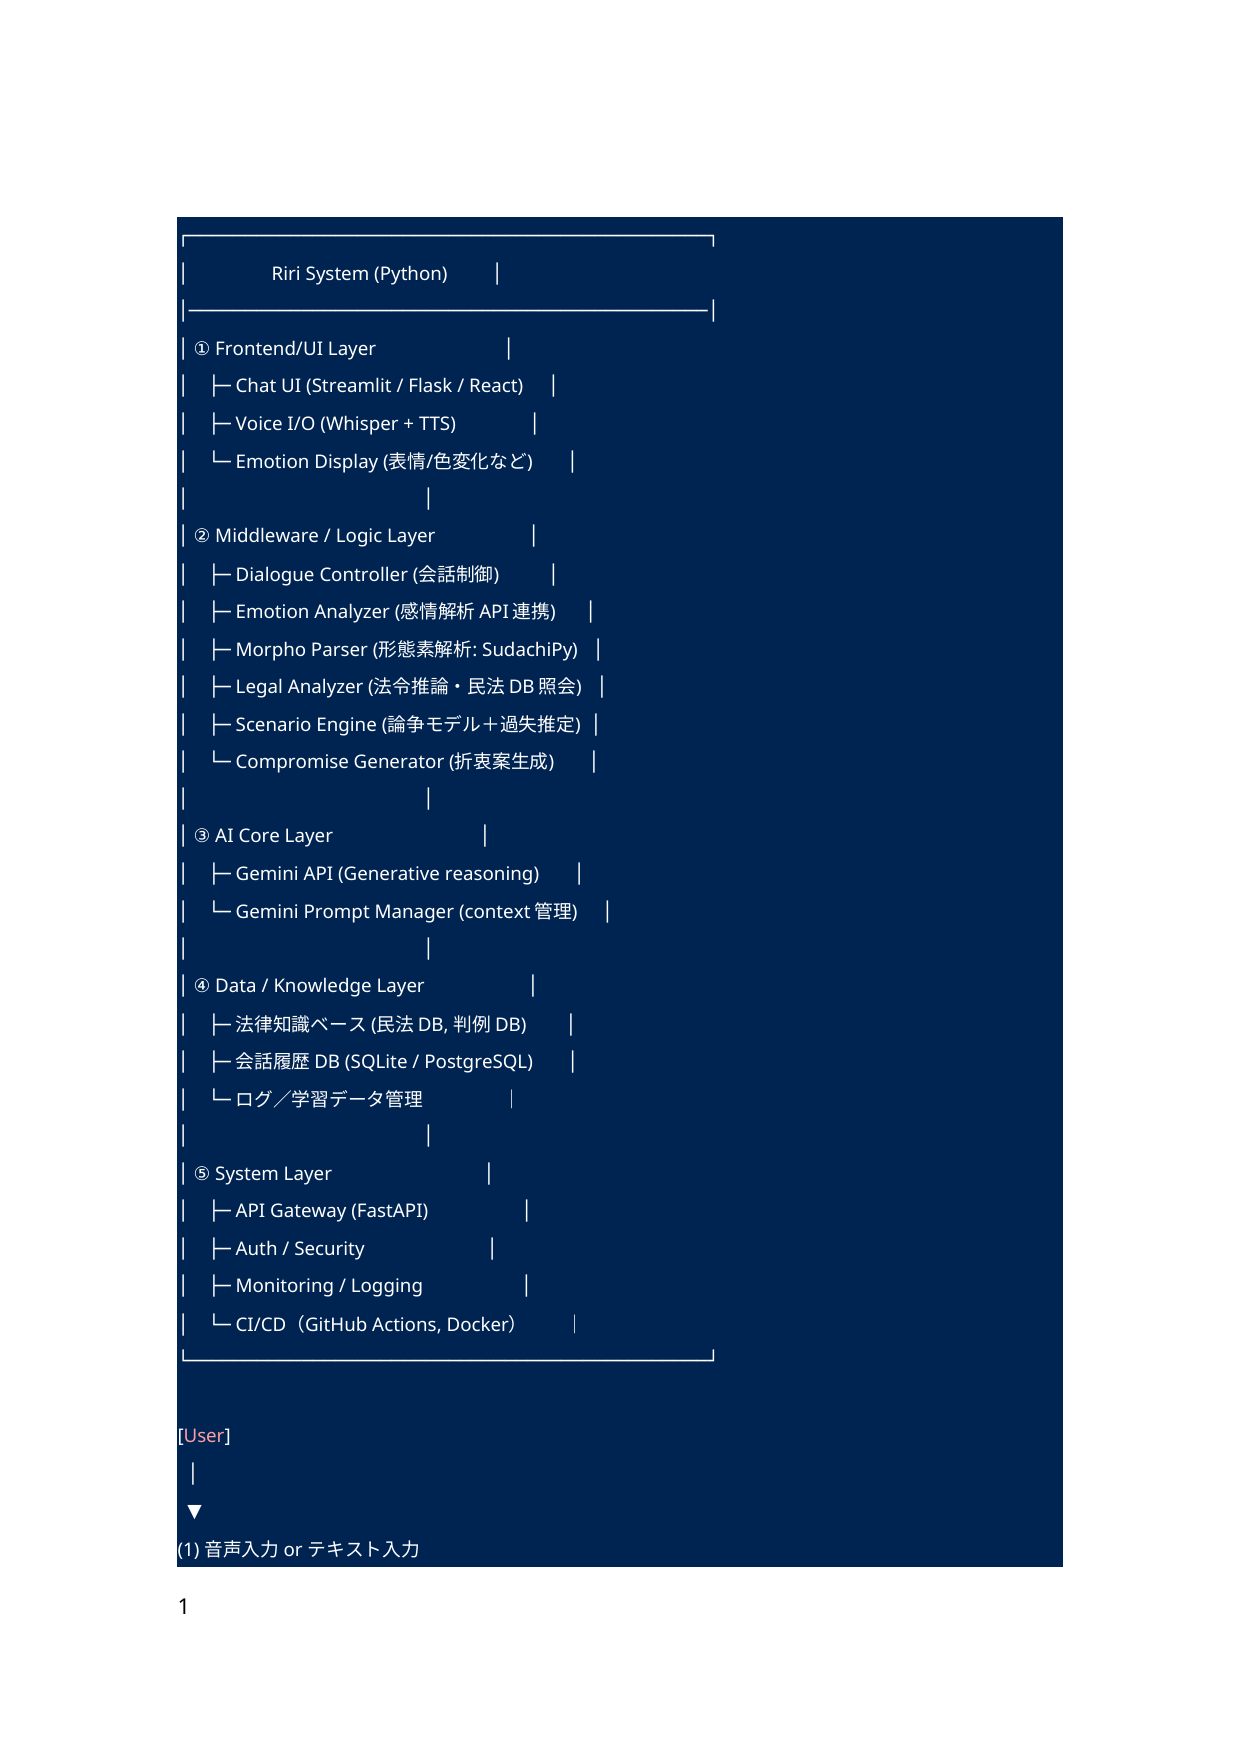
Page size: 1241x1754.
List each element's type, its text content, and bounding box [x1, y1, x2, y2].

text │ │ [177, 779, 1063, 817]
text │ ├─ Morpho Parser (形態素解析: SudachiPy) │ [177, 629, 1063, 667]
text │ └─ ログ／学習データ管理 │ [177, 1079, 1063, 1117]
text │ │ [177, 1117, 1063, 1154]
text │ ③ AI Core Layer │ [177, 817, 1063, 854]
text │ ├─ Chat UI (Streamlit / Flask / React) │ [177, 367, 1063, 404]
text │ │ [177, 929, 1063, 967]
text ┌──────────────────────────────────────────────┐ [177, 217, 1063, 254]
text └──────────────────────────────────────────────┘ [177, 1342, 1063, 1379]
text │ ├─ Monitoring / Logging │ [177, 1267, 1063, 1304]
text │ │ [177, 479, 1063, 517]
text │ └─ Emotion Display (表情/色変化など) │ [177, 442, 1063, 479]
text │ └─ Compromise Generator (折衷案生成) │ [177, 742, 1063, 779]
text │ [177, 1454, 1063, 1492]
text (1) 音声入力 or テキスト入力 [177, 1529, 1063, 1567]
text │ └─ Gemini Prompt Manager (context管理) │ [177, 892, 1063, 929]
text │ ├─ Dialogue Controller (会話制御) │ [177, 554, 1063, 592]
text │ ① Frontend/UI Layer │ [177, 329, 1063, 367]
text │ ├─ Auth / Security │ [177, 1229, 1063, 1267]
text │ ② Middleware / Logic Layer │ [177, 517, 1063, 554]
text │ ├─ 法律知識ベース (民法DB, 判例DB) │ [177, 1004, 1063, 1042]
text │ └─ CI/CD（GitHub Actions, Docker） │ [177, 1304, 1063, 1342]
text │ ├─ 会話履歴DB (SQLite / PostgreSQL) │ [177, 1042, 1063, 1079]
text │ ④ Data / Knowledge Layer │ [177, 967, 1063, 1004]
text │ ├─ Scenario Engine (論争モデル＋過失推定) │ [177, 704, 1063, 742]
text │ ├─ Voice I/O (Whisper + TTS) │ [177, 404, 1063, 442]
text ▼ [177, 1492, 1063, 1529]
text [User] [177, 1417, 1063, 1454]
text │ Riri System (Python) │ [177, 254, 1063, 292]
text │ ├─ Gemini API (Generative reasoning) │ [177, 854, 1063, 892]
text │ ⑤ System Layer │ [177, 1154, 1063, 1192]
text │ ├─ Emotion Analyzer (感情解析API連携) │ [177, 592, 1063, 629]
text │ ├─ Legal Analyzer (法令推論・民法DB照会) │ [177, 667, 1063, 704]
text │──────────────────────────────────────────────│ [177, 292, 1063, 329]
text │ ├─ API Gateway (FastAPI) │ [177, 1192, 1063, 1229]
